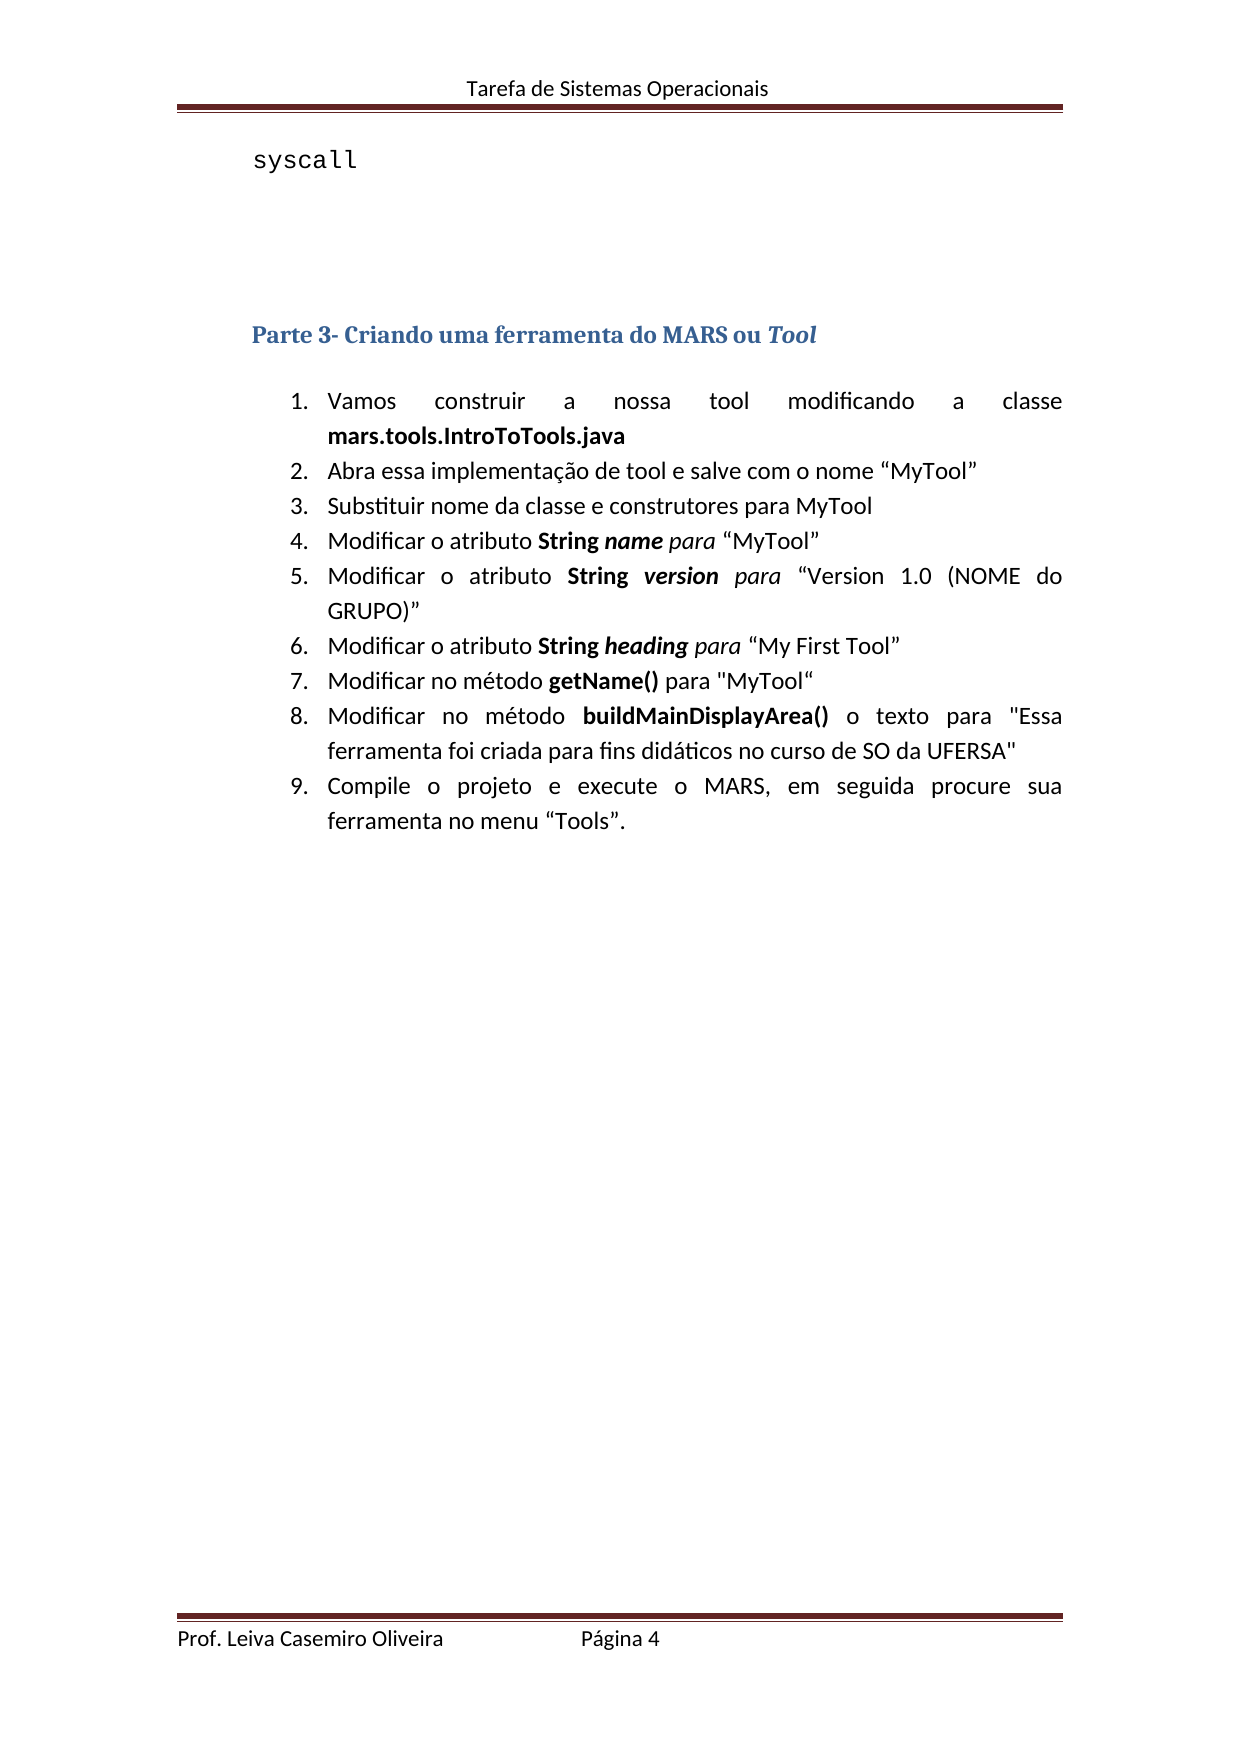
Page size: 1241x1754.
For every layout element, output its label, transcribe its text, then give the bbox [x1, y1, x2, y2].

list Modificar o atributo String name para “MyTool” [290, 525, 1063, 556]
list syscall [252, 148, 1063, 176]
list Modificar o atributo String heading para “My First Tool” [290, 630, 1063, 661]
list Parte 3- Criando uma ferramenta do MARS ou Tool [252, 321, 1063, 350]
list Substituir nome da classe e construtores para MyTool [290, 490, 1063, 521]
list Abra essa implementação de tool e salve com o nome “MyTool” [290, 455, 1063, 486]
list Compile o projeto e execute o MARS, em seguida procure sua ferramenta no menu “Tools”. [290, 770, 1063, 836]
list Modificar no método buildMainDisplayArea() o texto para "Essa ferramenta foi criada para fins didáticos no curso de SO da UFERSA" [290, 700, 1063, 766]
list Modificar o atributo String version para “Version 1.0 (NOME do GRUPO)” [290, 560, 1063, 626]
list Modificar no método getName() para "MyTool“ [290, 665, 1063, 696]
list Vamos construir a nossa tool modificando a classe mars.tools.IntroToTools.java [290, 385, 1063, 451]
